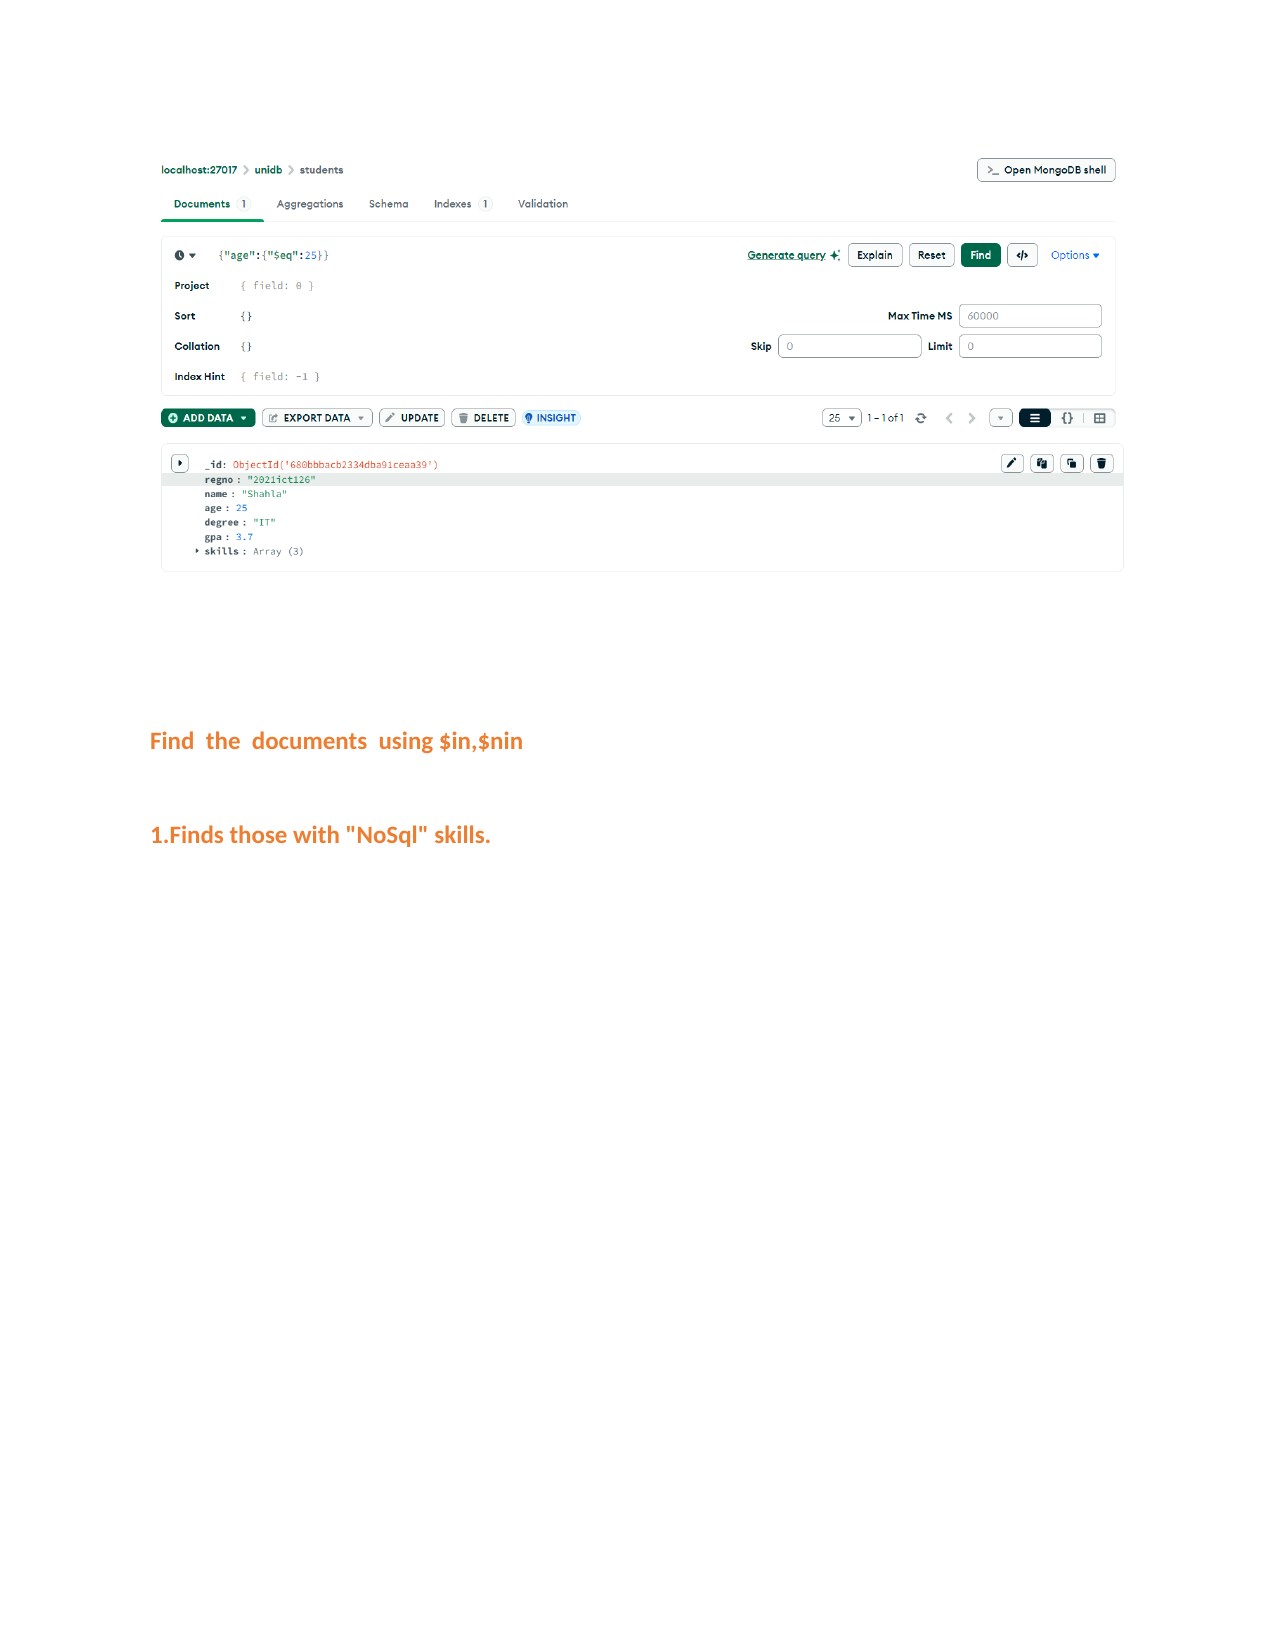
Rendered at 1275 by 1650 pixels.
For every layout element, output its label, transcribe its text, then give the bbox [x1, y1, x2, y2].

text 1.Finds those with "NoSql" skills. [150, 819, 1125, 850]
text Find the documents using $in,$nin [150, 725, 1125, 756]
picture [150, 150, 1125, 725]
